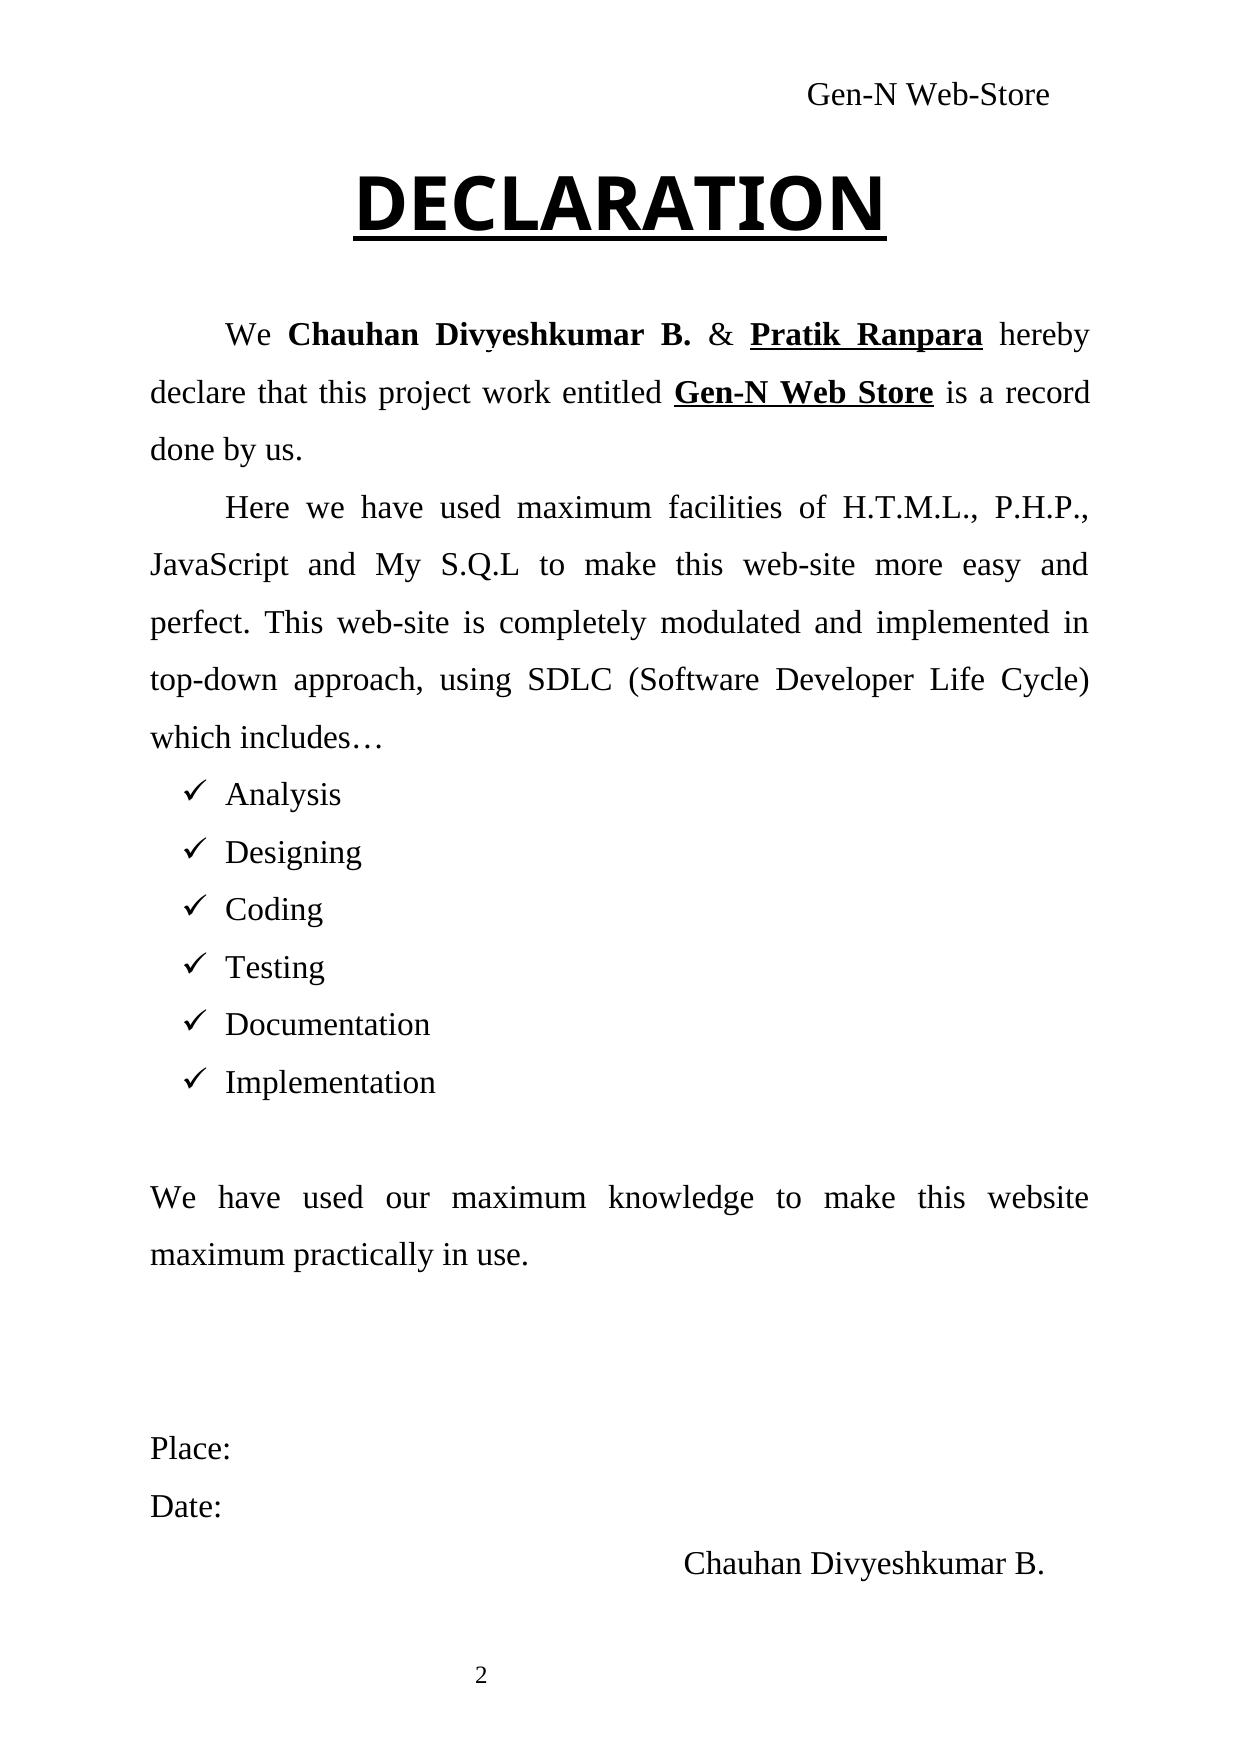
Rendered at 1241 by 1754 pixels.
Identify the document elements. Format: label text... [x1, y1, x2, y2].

list Coding  [150, 889, 1090, 928]
list Documentation  [150, 1004, 1090, 1043]
list Designing  [150, 832, 1090, 870]
text Here we have used maximum facilities of H.T.M.L., P.H.P., JavaScript and My S.Q.L to make this web-site more easy and perfect. This web-site is completely modulated and implemented in top-down approach, using SDLC (Software Developer Life Cycle) which includes… [150, 487, 1090, 755]
text We have used our maximum knowledge to make this website maximum practically in use. [150, 1177, 1090, 1273]
list Testing  [150, 947, 1090, 985]
list Analysis  [150, 774, 1090, 813]
text Place: [150, 1429, 1090, 1467]
text Chauhan Divyeshkumar B. [600, 1544, 1090, 1582]
list Implementation [150, 1062, 1090, 1100]
text We Chauhan Divyeshkumar B. & Pratik Ranpara hereby declare that this project work entitled Gen-N Web Store is a record done by us. [150, 314, 1090, 468]
text DECLARATION [150, 150, 1090, 252]
text Date: [150, 1486, 1090, 1524]
